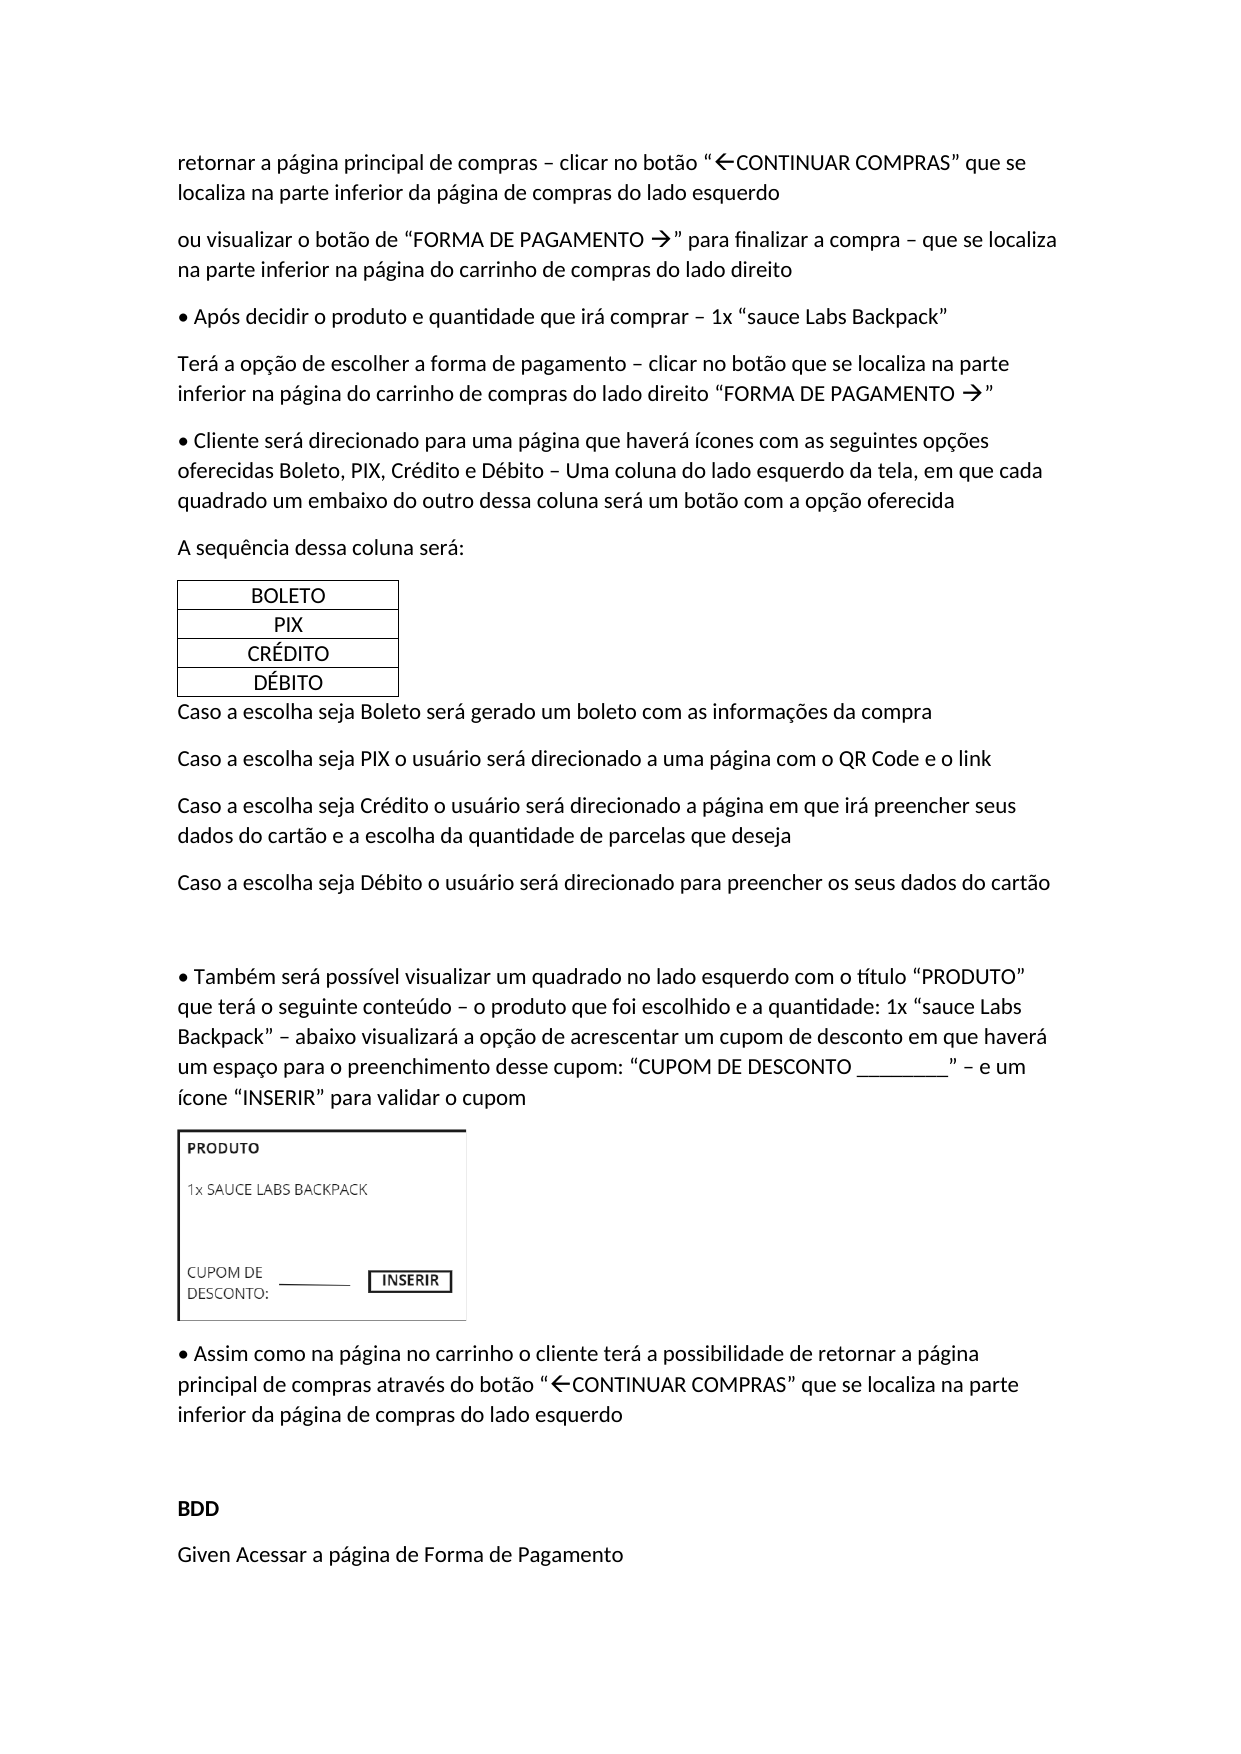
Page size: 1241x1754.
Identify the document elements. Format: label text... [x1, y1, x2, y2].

text • Assim como na página no carrinho o cliente terá a possibilidade de retornar a página principal de compras através do botão “CONTINUAR COMPRAS” que se localiza na parte inferior da página de compras do lado esquerdo [177, 1339, 1063, 1428]
text • Após decidir o produto e quantidade que irá comprar – 1x “sauce Labs Backpack” [177, 302, 1063, 330]
table_cell PIX [178, 610, 398, 638]
text Caso a escolha seja Débito o usuário será direcionado para preencher os seus dados do cartão [177, 868, 1063, 896]
text ou visualizar o botão de “FORMA DE PAGAMENTO ” para finalizar a compra – que se localiza na parte inferior na página do carrinho de compras do lado direito [177, 225, 1063, 283]
text Given Acessar a página de Forma de Pagamento [177, 1541, 1063, 1569]
text retornar a página principal de compras – clicar no botão “CONTINUAR COMPRAS” que se localiza na parte inferior da página de compras do lado esquerdo [177, 148, 1063, 206]
text Caso a escolha seja Boleto será gerado um boleto com as informações da compra [177, 697, 1063, 725]
text A sequência dessa coluna será: [177, 533, 1063, 561]
text BDD [177, 1494, 1063, 1522]
text • Também será possível visualizar um quadrado no lado esquerdo com o título “PRODUTO” que terá o seguinte conteúdo – o produto que foi escolhido e a quantidade: 1x “sauce Labs Backpack” – abaixo visualizará a opção de acrescentar um cupom de desconto em que haverá um espaço para o preenchimento desse cupom: “CUPOM DE DESCONTO ________” – e um ícone “INSERIR” para validar o cupom [177, 962, 1063, 1111]
text • Cliente será direcionado para uma página que haverá ícones com as seguintes opções oferecidas Boleto, PIX, Crédito e Débito – Uma coluna do lado esquerdo da tela, em que cada quadrado um embaixo do outro dessa coluna será um botão com a opção oferecida [177, 426, 1063, 514]
table_cell CRÉDITO [178, 639, 398, 667]
text Caso a escolha seja PIX o usuário será direcionado a uma página com o QR Code e o link [177, 744, 1063, 772]
table_cell DÉBITO [178, 668, 398, 696]
table_header BOLETO [178, 581, 398, 609]
text Terá a opção de escolher a forma de pagamento – clicar no botão que se localiza na parte inferior na página do carrinho de compras do lado direito “FORMA DE PAGAMENTO ” [177, 349, 1063, 407]
picture [177, 1129, 467, 1321]
text Caso a escolha seja Crédito o usuário será direcionado a página em que irá preencher seus dados do cartão e a escolha da quantidade de parcelas que deseja [177, 791, 1063, 849]
